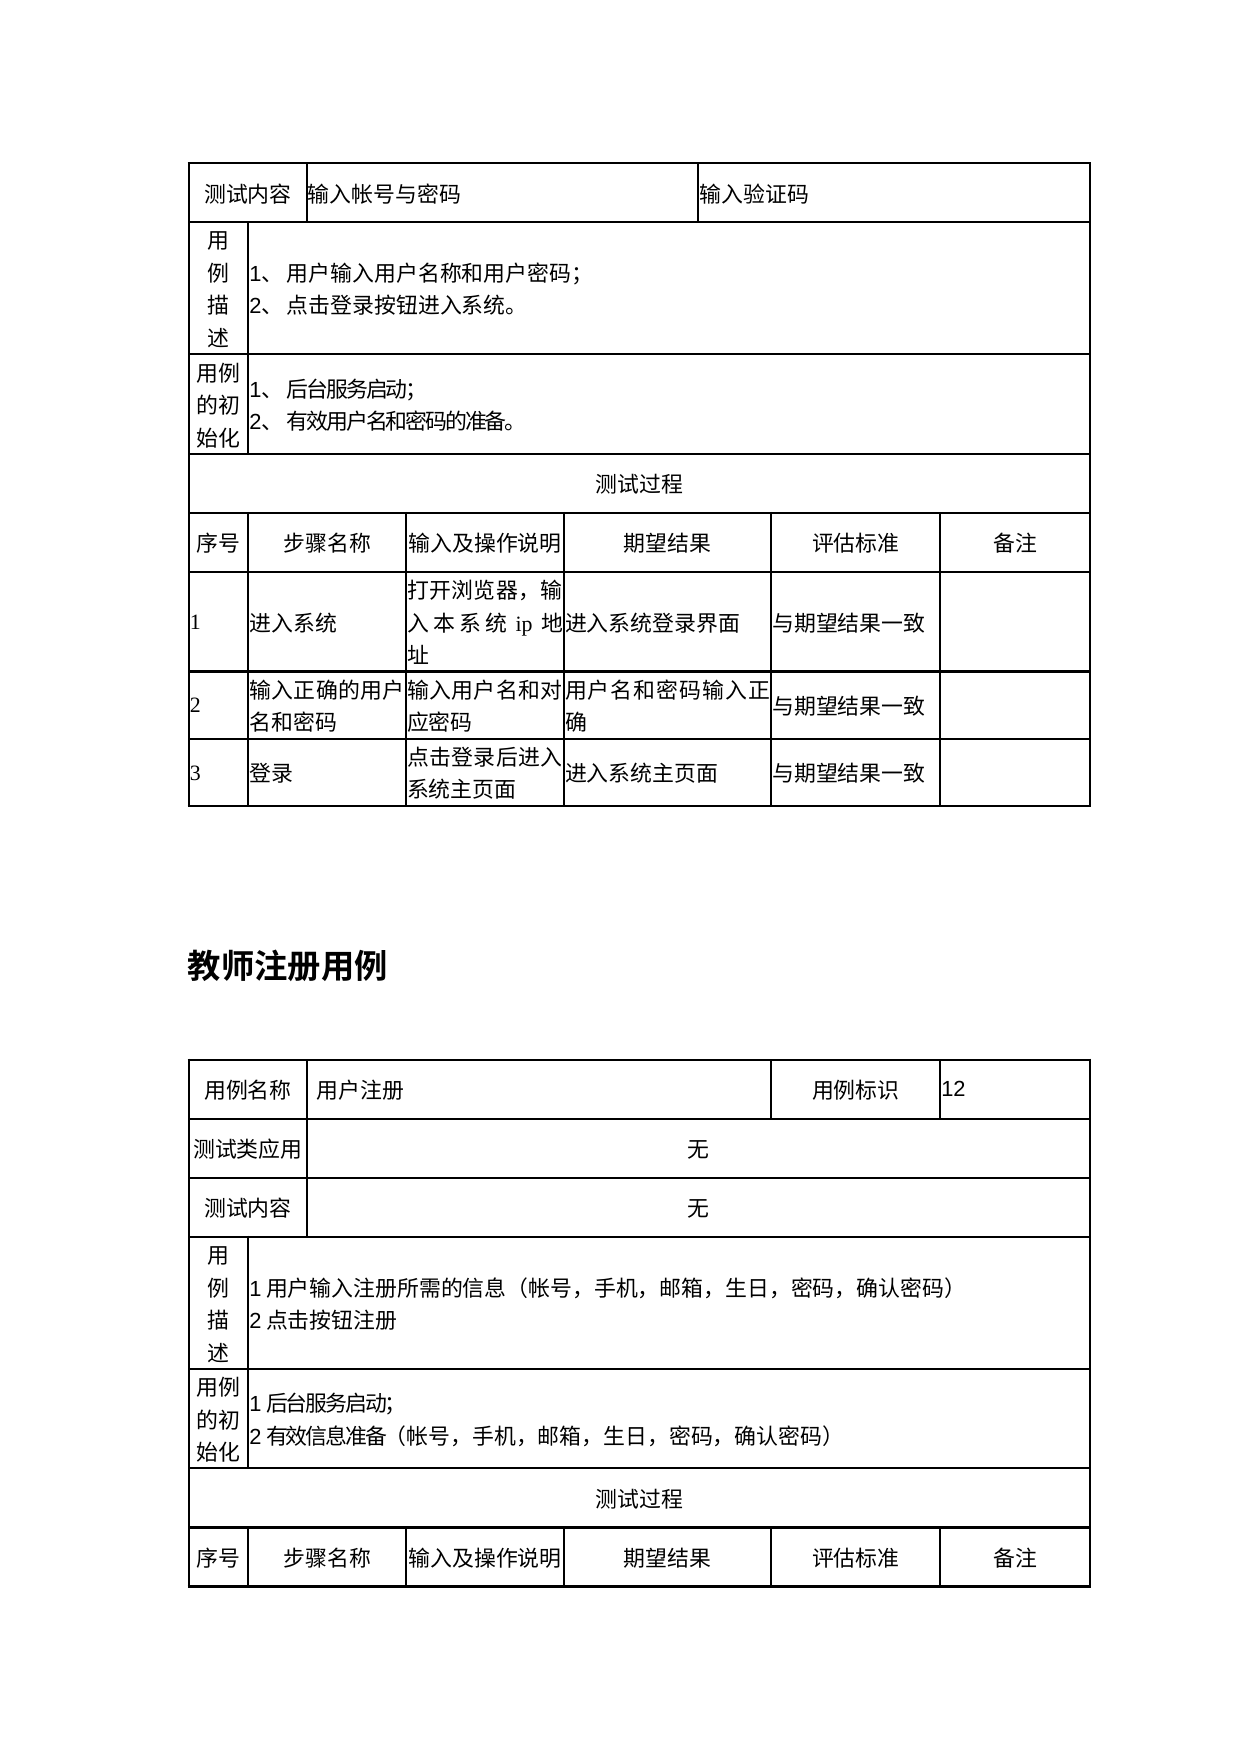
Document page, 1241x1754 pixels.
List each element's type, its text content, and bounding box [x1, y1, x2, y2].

table_cell 备注 [941, 514, 1089, 571]
table_cell 无 [308, 1179, 1089, 1236]
table_cell 与期望结果一致 [772, 740, 939, 804]
table_header 12 [941, 1061, 1089, 1117]
table_cell 测试过程 [190, 455, 1089, 512]
table_cell 步骤名称 [249, 514, 405, 571]
subtitle 教师注册用例 [187, 931, 1053, 996]
table_header 用例标识 [772, 1061, 939, 1117]
table_cell 输入验证码 [699, 164, 1089, 221]
table_cell 备注 [941, 1529, 1089, 1585]
table_cell [941, 673, 1089, 737]
table_cell 点击登录后进入系统主页面 [407, 740, 563, 804]
table_cell 与期望结果一致 [772, 573, 939, 670]
table_cell 与期望结果一致 [772, 673, 939, 737]
table_cell 步骤名称 [249, 1529, 405, 1585]
table_cell 用例的初始化 [190, 355, 247, 453]
table_header 用户注册 [308, 1061, 770, 1117]
table_cell 1后台服务启动； 2有效信息准备（帐号，手机，邮箱，生日，密码，确认密码） [249, 1370, 1089, 1467]
table_cell 3 [190, 740, 247, 804]
table_cell 评估标准 [772, 514, 939, 571]
table_cell 登录 [249, 740, 405, 804]
table_cell 输入及操作说明 [407, 1529, 563, 1585]
table_cell 输入及操作说明 [407, 514, 563, 571]
table_cell 1用户输入注册所需的信息（帐号，手机，邮箱，生日，密码，确认密码） 2点击按钮注册 [249, 1238, 1089, 1368]
table_cell 输入帐号与密码 [308, 164, 697, 221]
table_cell 进入系统 [249, 573, 405, 670]
table_cell 序号 [190, 514, 247, 571]
table_cell 用 例 描 述 [190, 1238, 247, 1368]
table_cell 评估标准 [772, 1529, 939, 1585]
table_cell 期望结果 [565, 1529, 770, 1585]
table_cell 进入系统登录界面 [565, 573, 770, 670]
table_cell 进入系统主页面 [565, 740, 770, 804]
table_cell 2 [190, 673, 247, 737]
table_cell 输入正确的用户名和密码 [249, 673, 405, 737]
table_cell [941, 573, 1089, 670]
table_cell 打开浏览器，输入本系统ip地址 [407, 573, 563, 670]
table_cell 用 例 描 述 [190, 223, 247, 353]
table_cell 测试内容 [190, 1179, 306, 1236]
table_header 用例名称 [190, 1061, 306, 1117]
table_cell 测试类应用 [190, 1120, 306, 1177]
table_cell 测试过程 [190, 1469, 1089, 1526]
table_cell 后台服务启动； 有效用户名和密码的准备。 [249, 355, 1089, 453]
table_cell 用户名和密码输入正确 [565, 673, 770, 737]
table_cell 用例的初始化 [190, 1370, 247, 1467]
table_cell 序号 [190, 1529, 247, 1585]
table_cell 无 [308, 1120, 1089, 1177]
table_cell [941, 740, 1089, 804]
table_cell 用户输入用户名称和用户密码； 点击登录按钮进入系统。 [249, 223, 1089, 353]
table_cell 期望结果 [565, 514, 770, 571]
table_cell 测试内容 [190, 164, 306, 221]
table_cell 输入用户名和对应密码 [407, 673, 563, 737]
table_cell 1 [190, 573, 247, 670]
